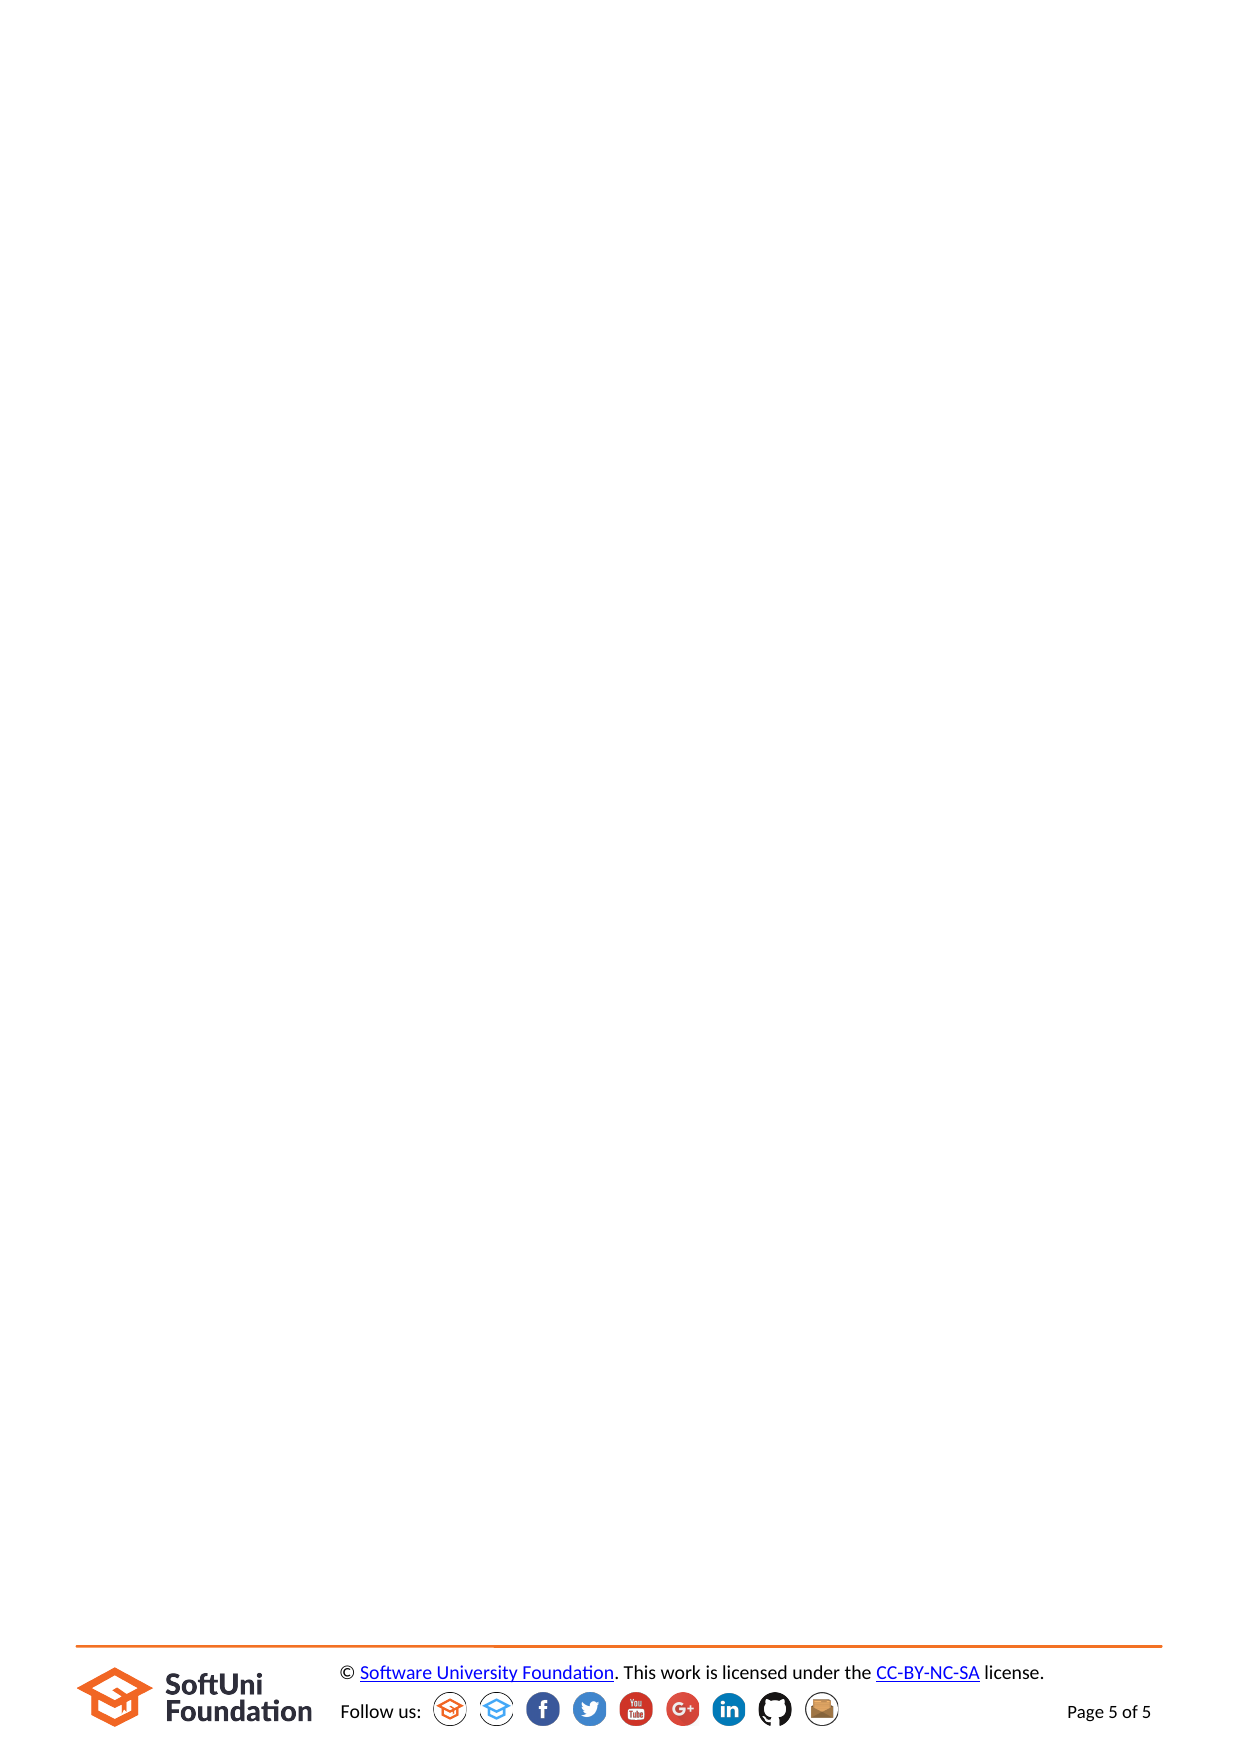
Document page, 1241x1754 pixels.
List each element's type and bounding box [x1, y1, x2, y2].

picture [76, 1667, 312, 1727]
picture [712, 1716, 722, 1726]
picture [480, 1692, 513, 1726]
picture [736, 1693, 746, 1703]
picture [666, 1692, 700, 1726]
picture [712, 1693, 722, 1703]
picture [619, 1692, 653, 1726]
picture [433, 1692, 467, 1726]
picture [736, 1716, 746, 1726]
picture [573, 1692, 607, 1726]
picture [727, 1707, 738, 1717]
picture [805, 1692, 839, 1726]
picture [758, 1692, 792, 1726]
picture [526, 1692, 560, 1726]
